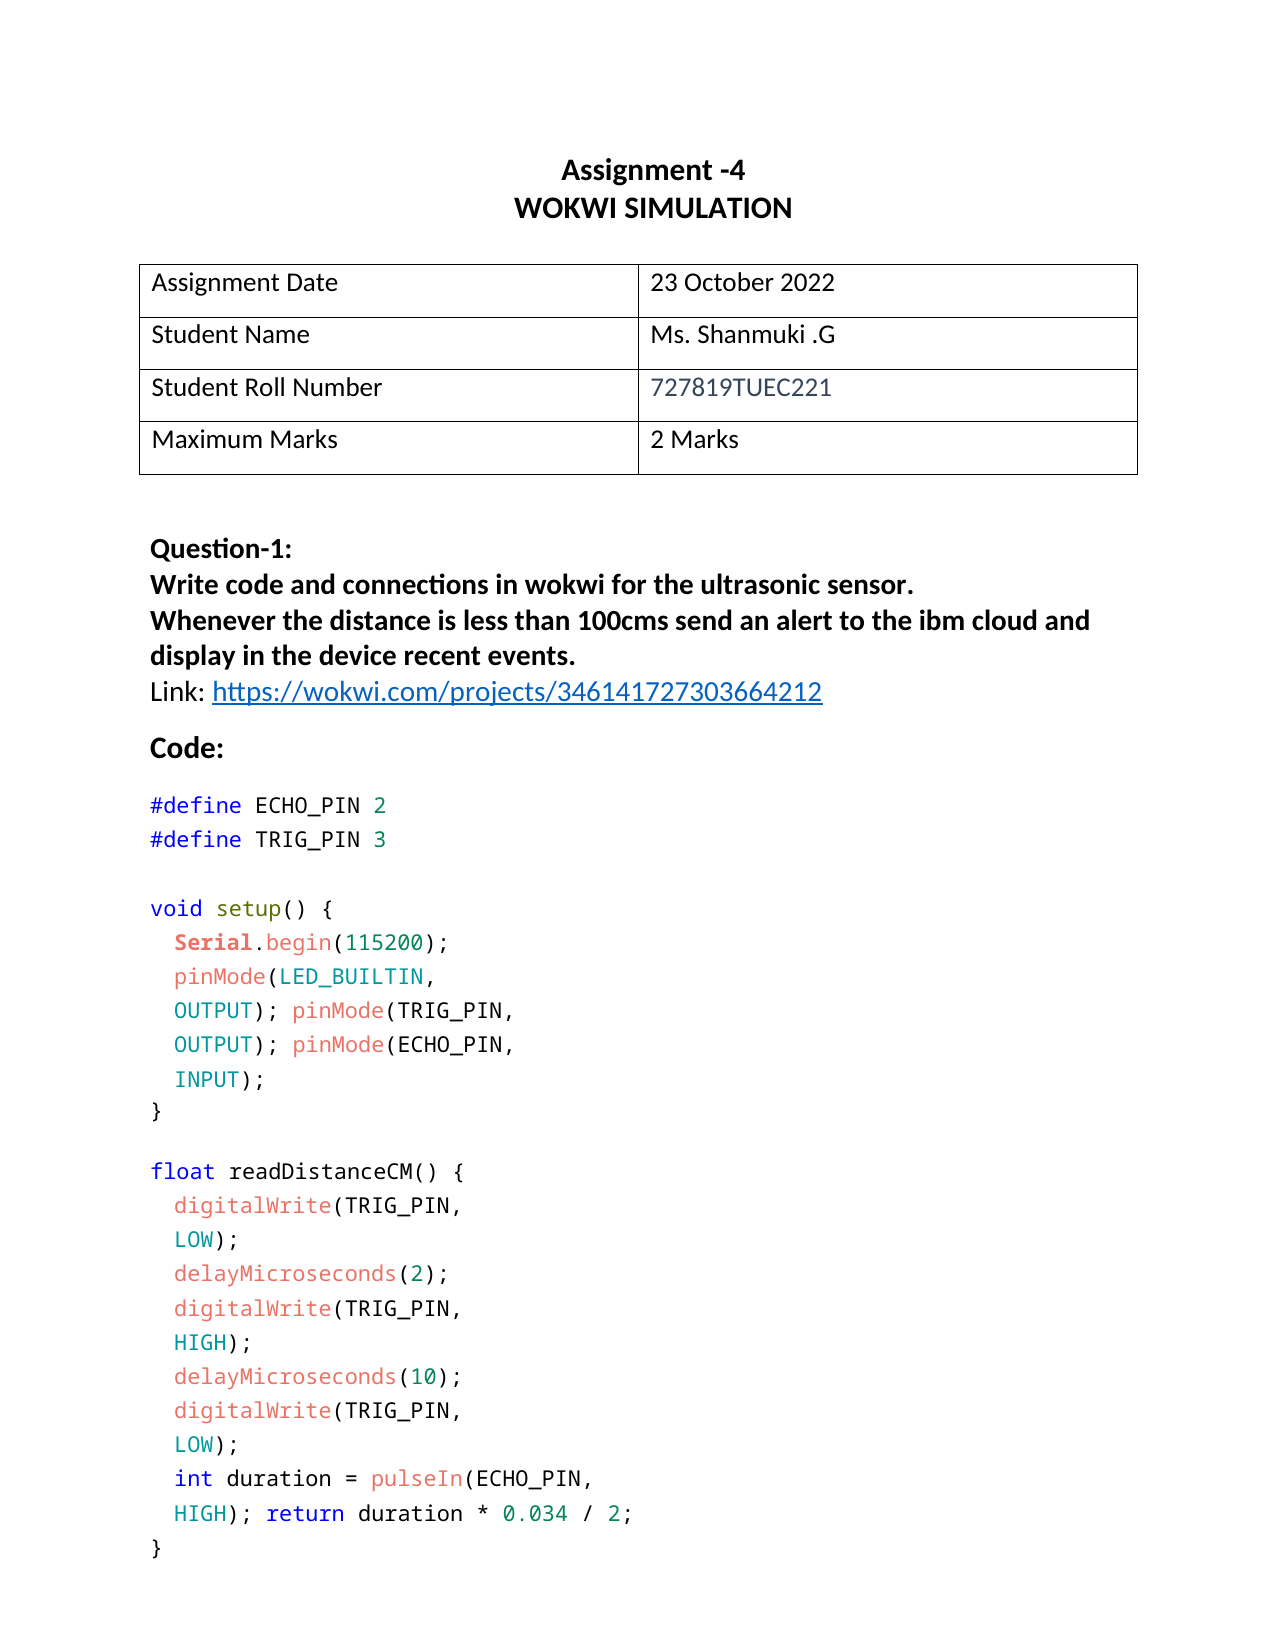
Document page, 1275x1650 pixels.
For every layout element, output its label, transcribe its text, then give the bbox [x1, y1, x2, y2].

text Link: https://wokwi.com/projects/346141727303664212 [150, 673, 1242, 708]
text } [150, 1532, 1242, 1562]
subtitle Code: [150, 728, 1242, 766]
text #define TRIG_PIN 3 [150, 824, 1242, 853]
text } [150, 1098, 1242, 1123]
subtitle Question-1: [150, 530, 1242, 566]
table_cell Student Roll Number [140, 370, 638, 421]
text #define ECHO_PIN 2 [150, 790, 1242, 819]
table_cell Ms. Shanmuki .G [639, 318, 1137, 369]
table_cell 2 Marks [639, 422, 1137, 473]
table_cell Maximum Marks [140, 422, 638, 473]
text float readDistanceCM() { digitalWrite(TRIG_PIN, LOW); delayMicroseconds(2); digitalWrite(TRIG_PIN, HIGH); delayMicroseconds(10); digitalWrite(TRIG_PIN, LOW); [150, 1156, 525, 1459]
text void setup() { Serial.begin(115200); pinMode(LED_BUILTIN, OUTPUT); pinMode(TRIG_PIN, OUTPUT); pinMode(ECHO_PIN, INPUT); [150, 893, 525, 1093]
table_cell 727819TUEC221 [639, 370, 1137, 421]
text int duration = pulseIn(ECHO_PIN, HIGH); return duration * 0.034 / 2; [174, 1463, 645, 1527]
table_header Assignment Date [140, 265, 638, 317]
subtitle Whenever the distance is less than 100cms send an alert to the ibm cloud and display in the device recent events. [150, 602, 1093, 673]
table_cell Student Name [140, 318, 638, 369]
subtitle Assignment -4 WOKWI SIMULATION [513, 150, 793, 226]
table_header 23 October 2022 [639, 265, 1137, 317]
text Write code and connections in wokwi for the ultrasonic sensor. [150, 566, 1242, 602]
